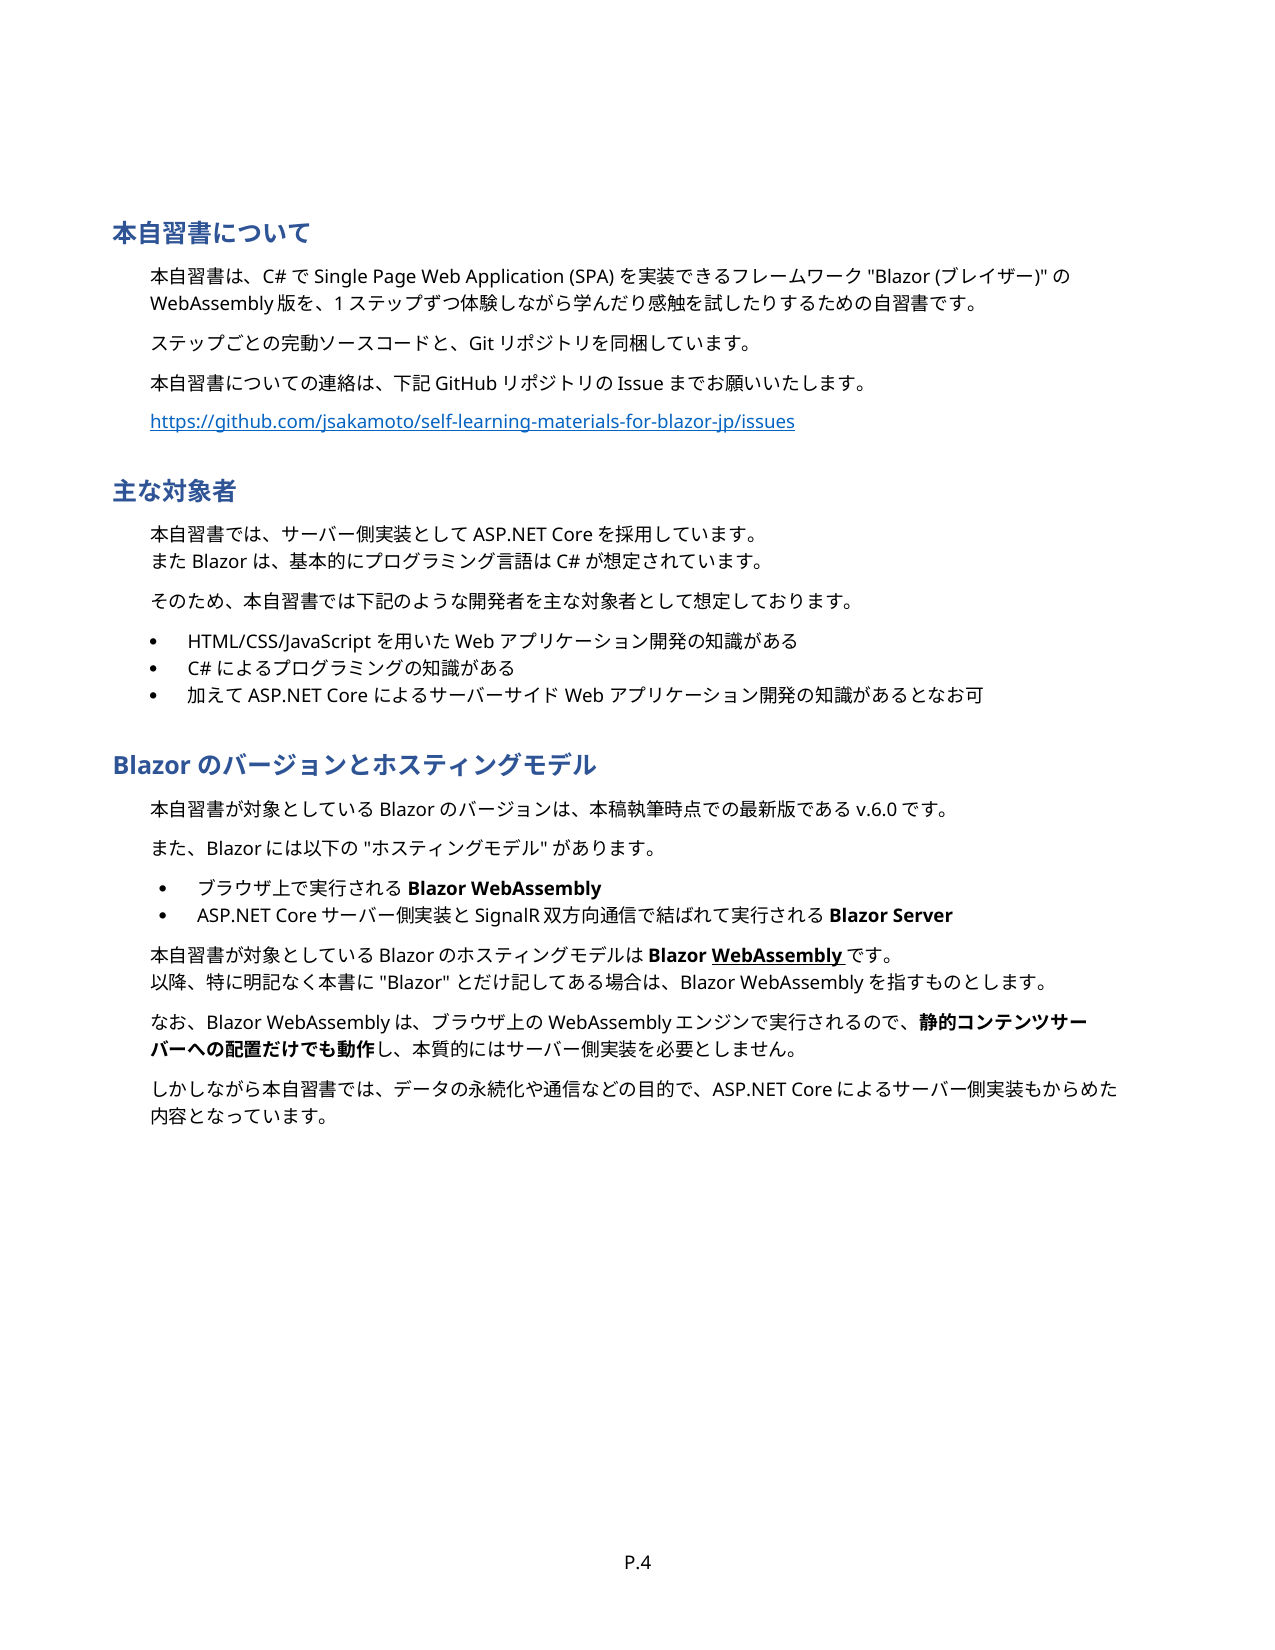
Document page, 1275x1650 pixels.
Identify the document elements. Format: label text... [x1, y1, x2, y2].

text 本自習書は、C# でSingle Page Web Application (SPA) を実装できるフレームワーク "Blazor (ブレイザー)" のWebAssembly版を、1ステップずつ体験しながら学んだり感触を試したりするための自習書です。 [150, 262, 1125, 316]
text ステップごとの完動ソースコードと、Gitリポジトリを同梱しています。 [150, 329, 1125, 356]
list 加えて ASP.NET Core によるサーバーサイド Web アプリケーション開発の知識があるとなお可 [150, 681, 1125, 708]
subtitle Blazor のバージョンとホスティングモデル [112, 745, 1125, 782]
text 本自習書が対象としている Blazor のバージョンは、本稿執筆時点での最新版である v.6.0です。 [150, 794, 1125, 821]
text 本自習書では、サーバー側実装として ASP.NET Coreを採用しています。 また Blazor は、基本的にプログラミング言語は C# が想定されています。 [150, 520, 1125, 574]
text そのため、本自習書では下記のような開発者を主な対象者として想定しております。 [150, 587, 1125, 614]
text また、Blazorには以下の "ホスティングモデル" があります。 [150, 834, 1125, 861]
text https://github.com/jsakamoto/self-learning-materials-for-blazor-jp/issues [150, 408, 1125, 433]
text 本自習書についての連絡は、下記GitHubリポジトリのIssue までお願いいたします。 [150, 368, 1125, 396]
text しかしながら本自習書では、データの永続化や通信などの目的で、ASP.NET Coreによるサーバー側実装もからめた内容となっています。 [150, 1074, 1125, 1128]
text なお、Blazor WebAssemblyは、ブラウザ上の WebAssemblyエンジンで実行されるので、静的コンテンツサーバーへの配置だけでも動作し、本質的にはサーバー側実装を必要としません。 [150, 1007, 1125, 1062]
list C# によるプログラミングの知識がある [150, 653, 1125, 681]
list HTML/CSS/JavaScript を用いた Web アプリケーション開発の知識がある [150, 626, 1125, 653]
text 本自習書が対象としているBlazorのホスティングモデルはBlazor WebAssemblyです。 以降、特に明記なく本書に "Blazor" とだけ記してある場合は、Blazor WebAssembly を指すものとします。 [150, 940, 1125, 995]
list ブラウザ上で実行される Blazor WebAssembly [159, 873, 1125, 901]
list ASP.NET Coreサーバー側実装とSignalR双方向通信で結ばれて実行される Blazor Server [159, 901, 1125, 928]
subtitle 主な対象者 [112, 471, 1125, 507]
subtitle 本自習書について [112, 213, 1125, 249]
